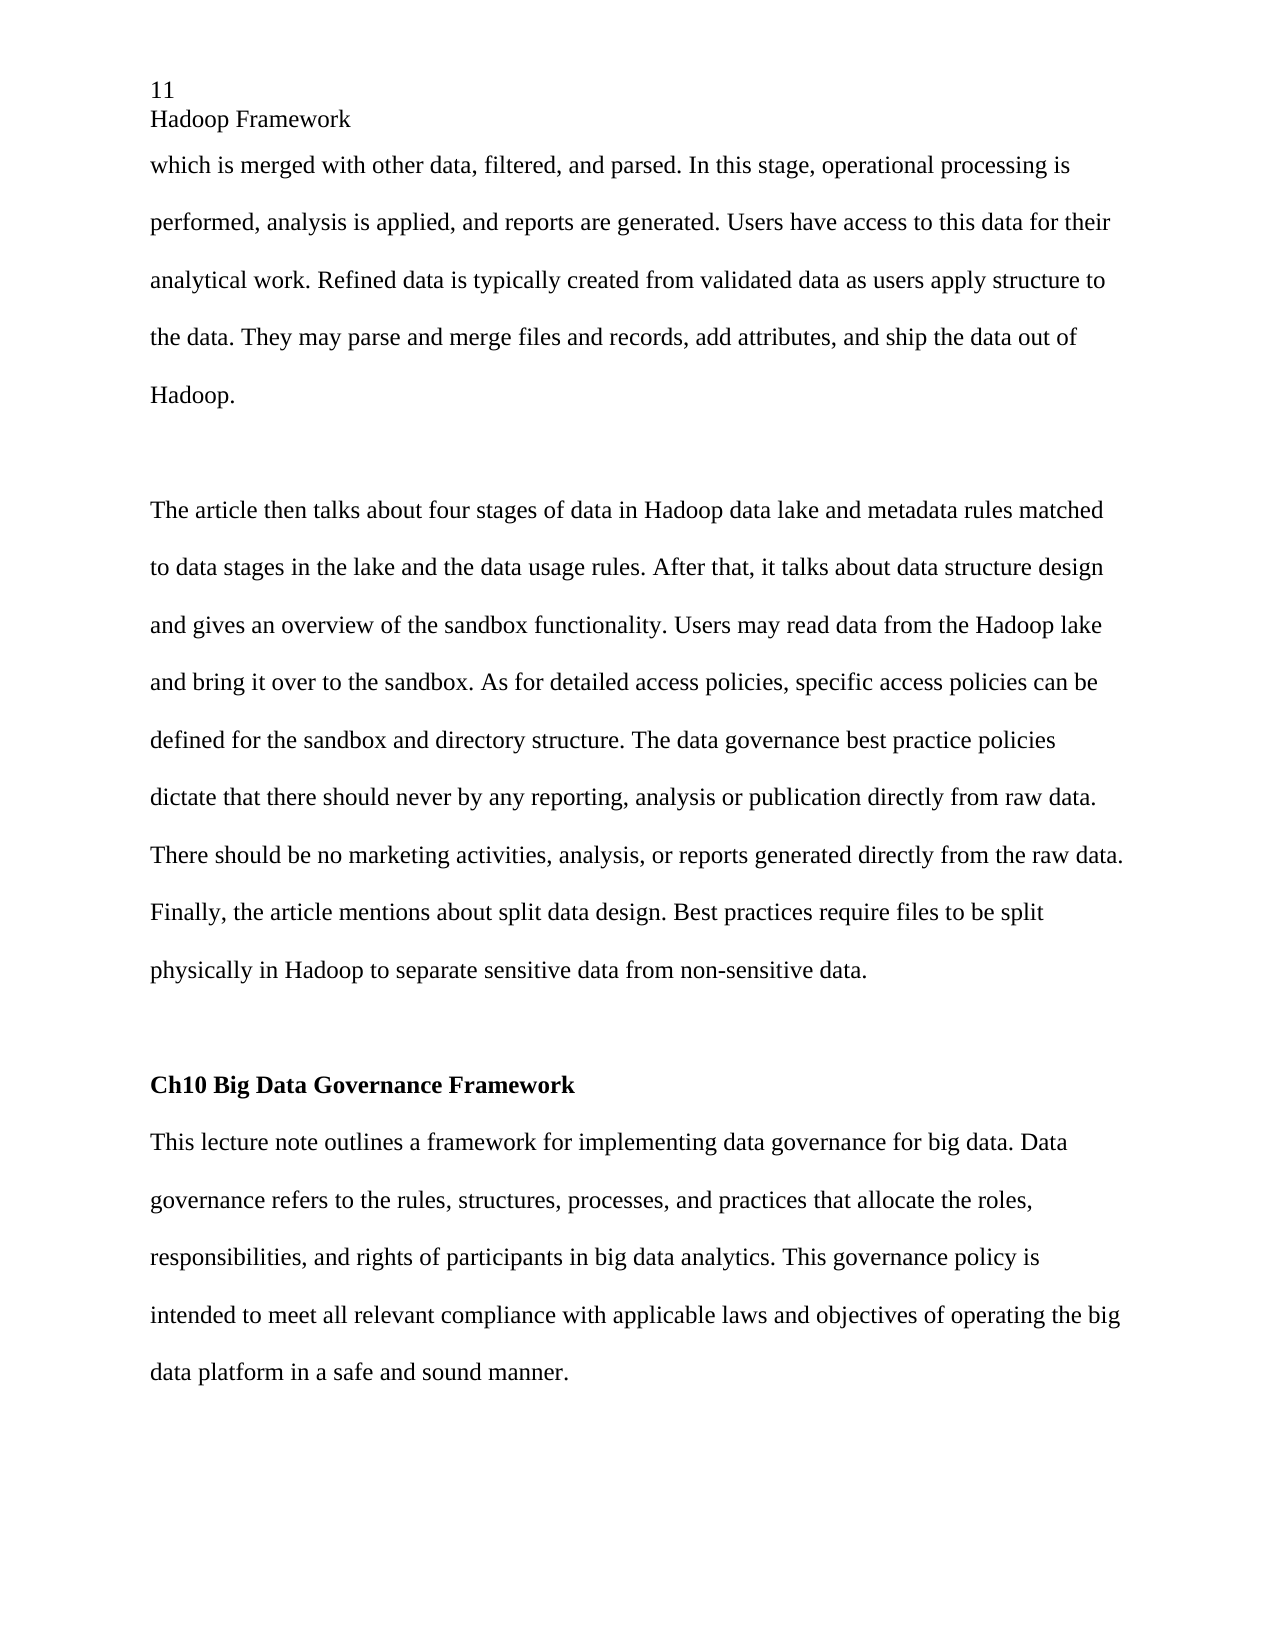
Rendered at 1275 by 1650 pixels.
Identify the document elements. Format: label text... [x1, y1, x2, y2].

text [150, 150, 1125, 409]
text Finally, the article mentions about split data design. Best practices require files to be split physically in Hadoop to separate sensitive data from non-sensitive data. [150, 897, 1125, 984]
text Ch10 Big Data Governance Framework [150, 1070, 1125, 1099]
text The article then talks about four stages of data in Hadoop data lake and metadata rules matched to data stages in the lake and the data usage rules. After that, it talks about data structure design and gives an overview of the sandbox functionality. Users may read data from the Hadoop lake and bring it over to the sandbox. As for detailed access policies, specific access policies can be defined for the sandbox and directory structure. The data governance best practice policies dictate that there should never by any reporting, analysis or publication directly from raw data. There should be no marketing activities, analysis, or reports generated directly from the raw data. [150, 495, 1125, 869]
text This lecture note outlines a framework for implementing data governance for big data. Data governance refers to the rules, structures, processes, and practices that allocate the roles, responsibilities, and rights of participants in big data analytics. This governance policy is intended to meet all relevant compliance with applicable laws and objectives of operating the big data platform in a safe and sound manner. [150, 1127, 1125, 1386]
